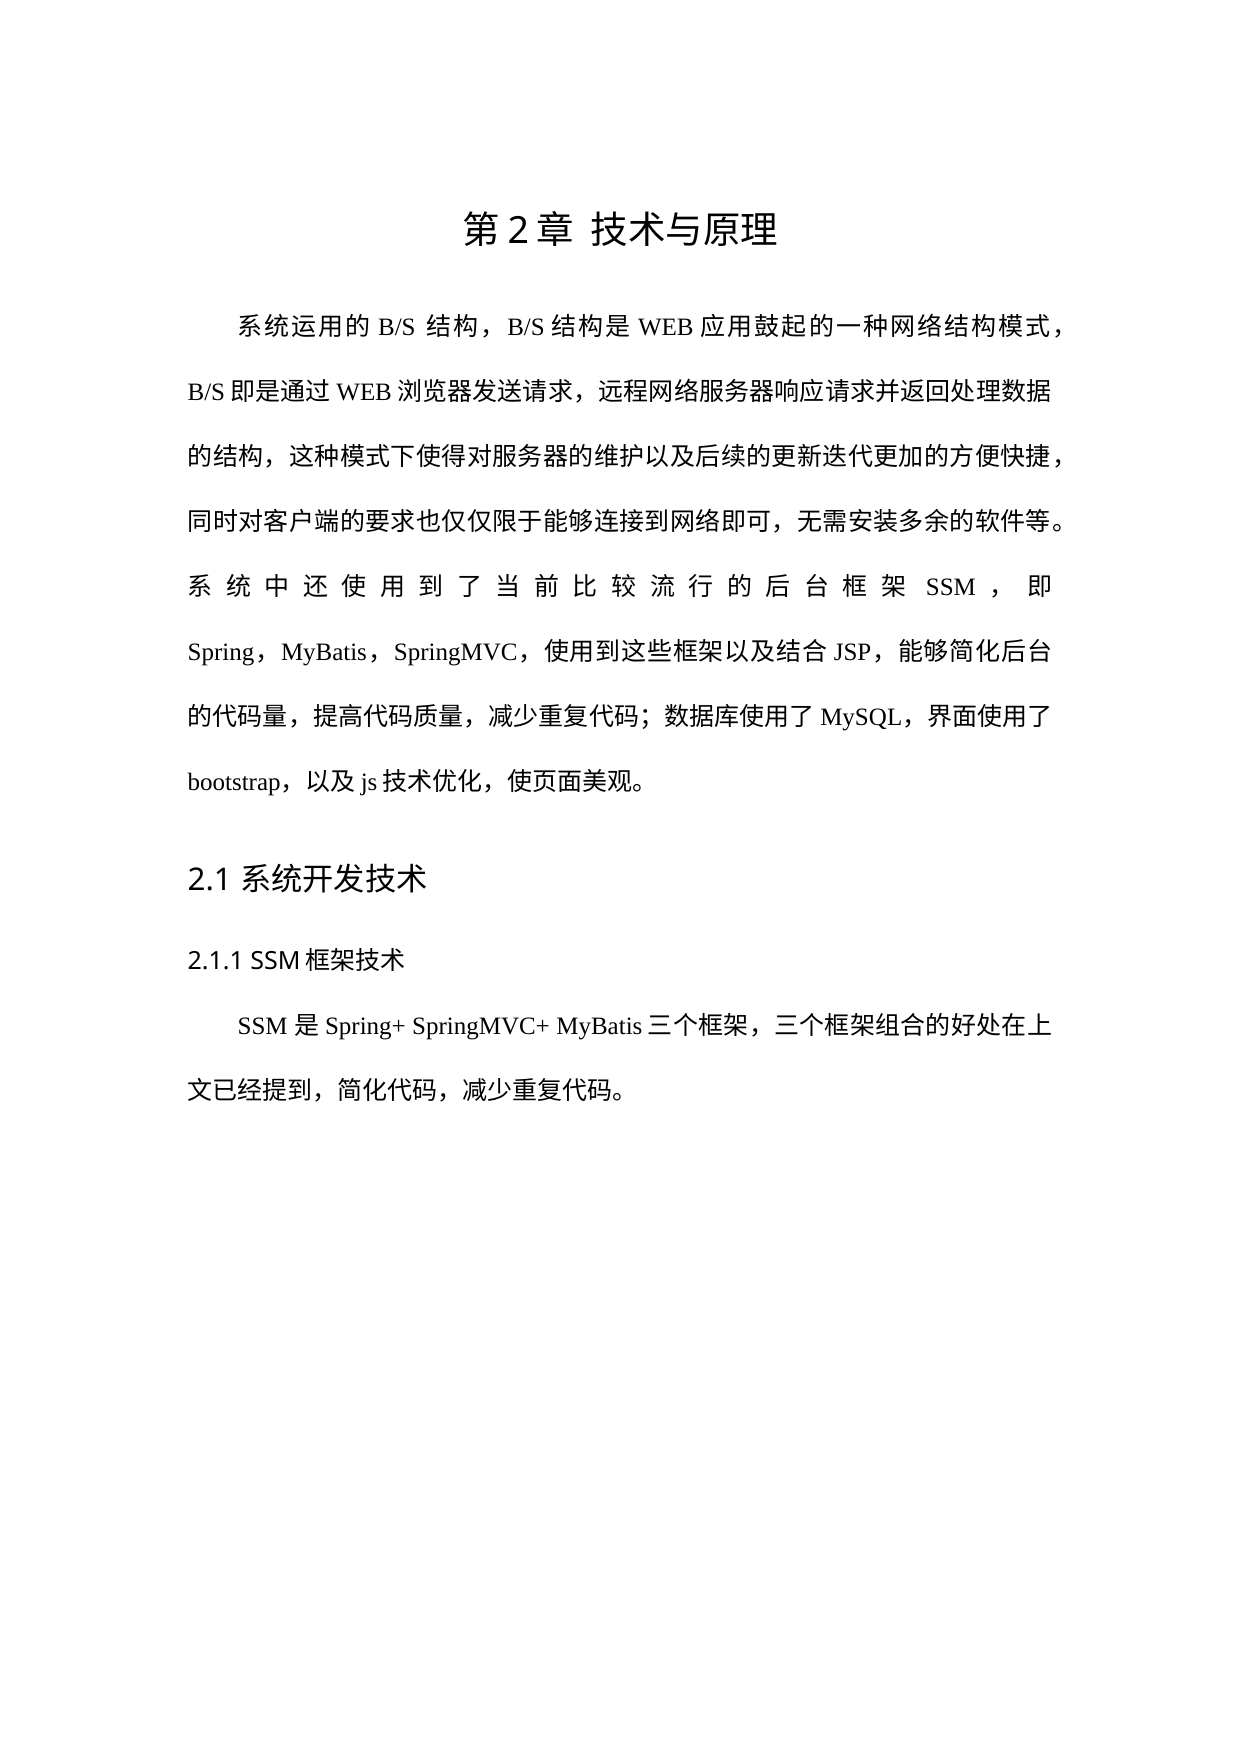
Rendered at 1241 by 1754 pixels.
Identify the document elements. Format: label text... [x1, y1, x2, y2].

text SSM 是Spring+ SpringMVC+ MyBatis三个框架，三个框架组合的好处在上文已经提到，简化代码，减少重复代码。 [187, 991, 1053, 1121]
text 系统运用的B/S 结构，B/S结构是WEB应用鼓起的一种网络结构模式，B/S即是通过WEB浏览器发送请求，远程网络服务器响应请求并返回处理数据的结构，这种模式下使得对服务器的维护以及后续的更新迭代更加的方便快捷，同时对客户端的要求也仅仅限于能够连接到网络即可，无需安装多余的软件等。系统中还使用到了当前比较流行的后台框架SSM，即Spring，MyBatis，SpringMVC，使用到这些框架以及结合JSP，能够简化后台的代码量，提高代码质量，减少重复代码；数据库使用了MySQL，界面使用了bootstrap，以及js技术优化，使页面美观。 [187, 292, 1053, 812]
text 第2章 技术与原理 [187, 194, 1053, 259]
text 2.1 系统开发技术 [187, 844, 1053, 909]
text 2.1.1 SSM框架技术 [187, 926, 1053, 991]
